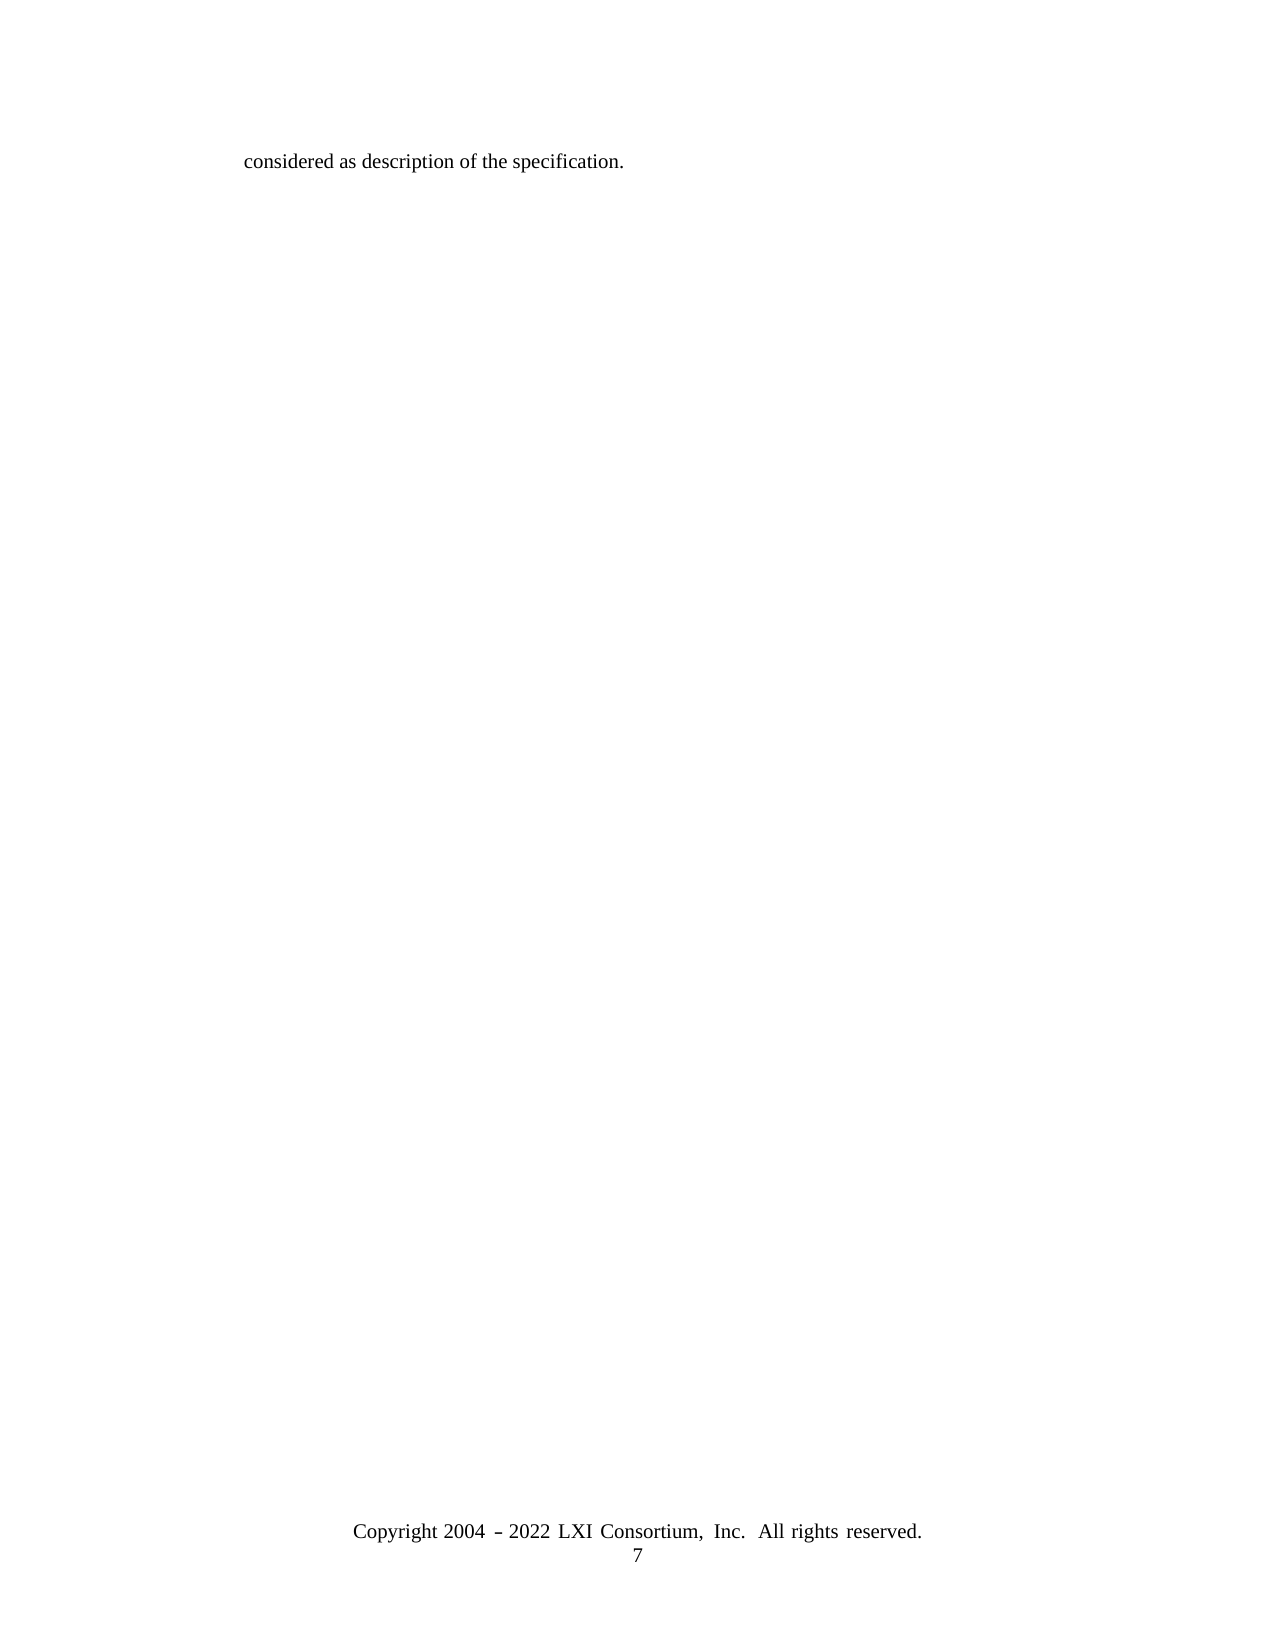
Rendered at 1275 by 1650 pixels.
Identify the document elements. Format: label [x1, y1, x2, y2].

text [243, 150, 1087, 174]
